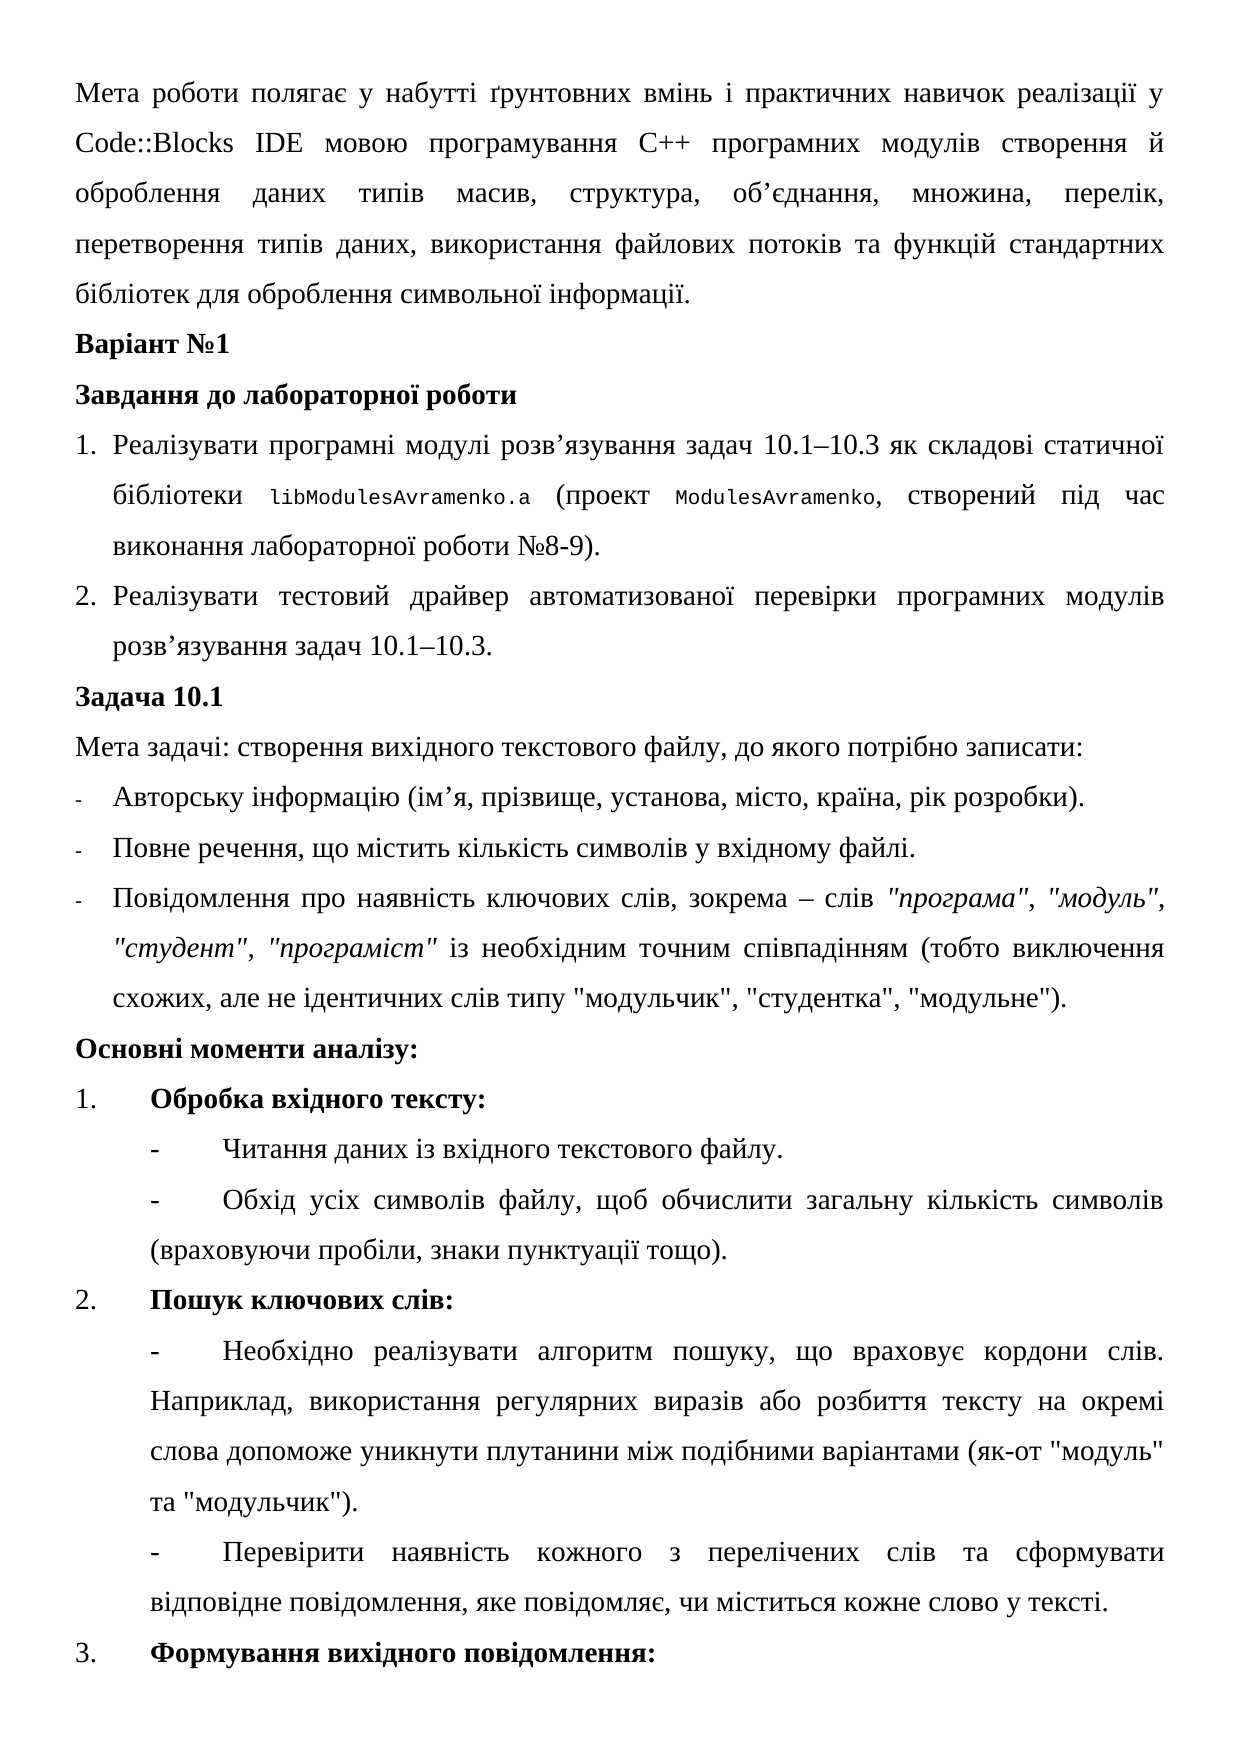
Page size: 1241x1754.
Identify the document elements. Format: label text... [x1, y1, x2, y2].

list Необхідно реалізувати алгоритм пошуку, що враховує кордони слів. Наприклад, використання регулярних виразів або розбиття тексту на окремі слова допоможе уникнути плутанини між подібними варіантами (як-от "модуль" та "модульчик"). [150, 1333, 1165, 1517]
list Обхід усіх символів файлу, щоб обчислити загальну кількість символів (враховуючи пробіли, знаки пунктуації тощо). [150, 1182, 1165, 1266]
list Авторську інформацію (ім’я, прізвище, установа, місто, країна, рік розробки). [75, 779, 1165, 813]
list Реалізувати тестовий драйвер автоматизованої перевірки програмних модулів розв’язування задач 10.1–10.3. [75, 578, 1165, 662]
text Варіант №1 [75, 327, 1165, 360]
list Пошук ключових слів: [75, 1282, 1165, 1316]
subtitle Задача 10.1 [75, 679, 1165, 712]
list Повідомлення про наявність ключових слів, зокрема – слів "програма", "модуль", "студент", "програміст" із необхідним точним співпадінням (тобто виключення схожих, але не ідентичних слів типу "модульчик", "студентка", "модульне"). [75, 880, 1165, 1014]
text Завдання до лабораторної роботи [75, 377, 1165, 410]
list Реалізувати програмні модулі розв’язування задач 10.1–10.3 як складові статичної бібліотеки libModulesAvramenko.а (проект ModulesAvramenko, створений під час виконання лабораторної роботи №8-9). [75, 427, 1165, 561]
text Мета задачі: створення вихідного текстового файлу, до якого потрібно записати: [75, 729, 1165, 763]
text Основні моменти аналізу: [75, 1031, 1165, 1064]
list Читання даних із вхідного текстового файлу. [150, 1132, 1165, 1165]
list Формування вихідного повідомлення: [75, 1635, 1165, 1668]
list Повне речення, що містить кількість символів у вхідному файлі. [75, 830, 1165, 863]
list Перевірити наявність кожного з перелічених слів та сформувати відповідне повідомлення, яке повідомляє, чи міститься кожне слово у тексті. [150, 1534, 1165, 1618]
text Мета роботи полягає у набутті ґрунтовних вмінь і практичних навичок реалізації у Code::Blocks IDE мовою програмування С++ програмних модулів створення й оброблення даних типів масив, структура, об’єднання, множина, перелік, перетворення типів даних, використання файлових потоків та функцій стандартних бібліотек для оброблення символьної інформації. [75, 75, 1165, 310]
list Обробка вхідного тексту: [75, 1081, 1165, 1115]
